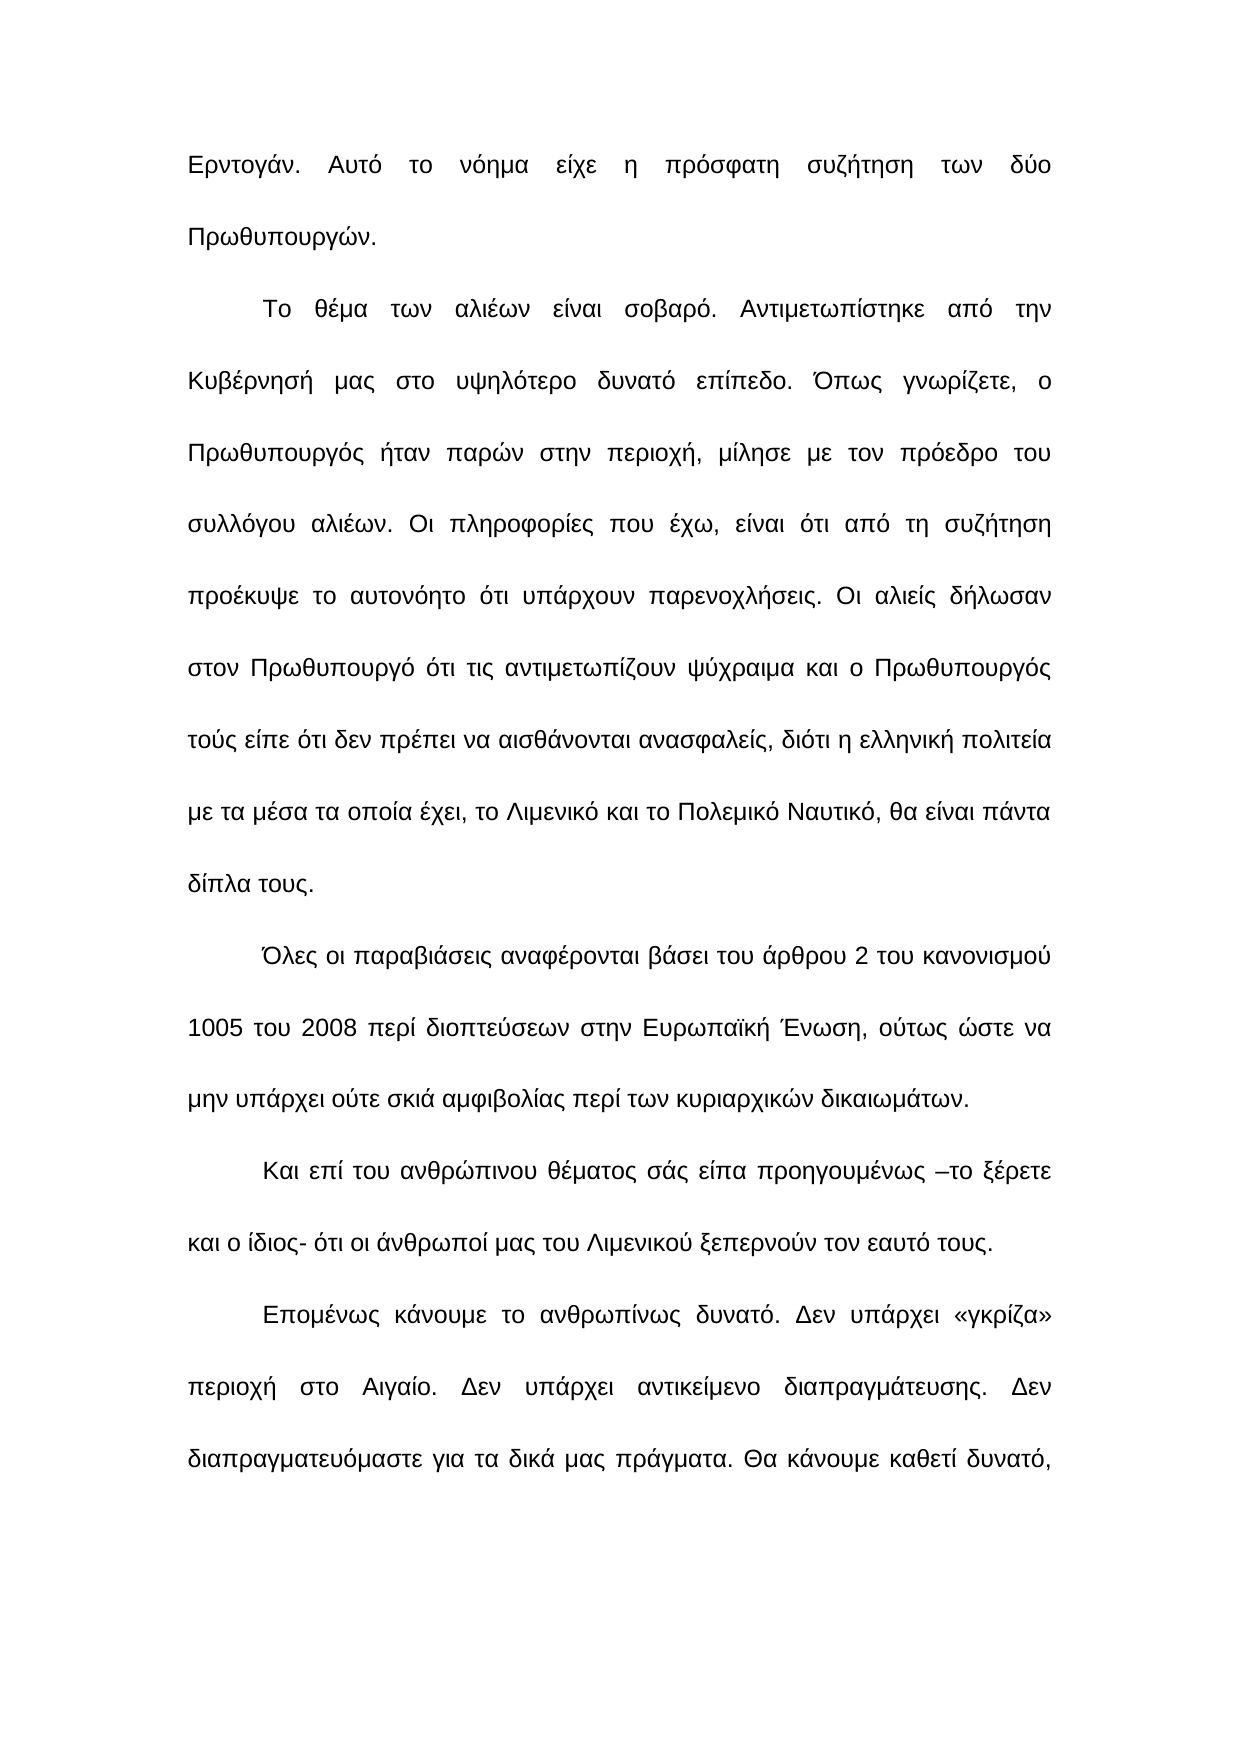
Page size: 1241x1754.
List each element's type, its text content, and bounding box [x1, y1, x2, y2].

text Το θέμα των αλιέων είναι σοβαρό. Αντιμετωπίστηκε από την Κυβέρνησή μας στο υψηλότερο δυνατό επίπεδο. Όπως γνωρίζετε, ο Πρωθυπουργός ήταν παρών στην περιοχή, μίλησε με τον πρόεδρο του συλλόγου αλιέων. Οι πληροφορίες που έχω, είναι ότι από τη συζήτηση προέκυψε το αυτονόητο ότι υπάρχουν παρενοχλήσεις. Οι αλιείς δήλωσαν στον Πρωθυπουργό ότι τις αντιμετωπίζουν ψύχραιμα και ο Πρωθυπουργός τούς είπε ότι δεν πρέπει να αισθάνονται ανασφαλείς, διότι η ελληνική πολιτεία με τα μέσα τα οποία έχει, το Λιμενικό και το Πολεμικό Ναυτικό, θα είναι πάντα δίπλα τους. [187, 294, 1053, 897]
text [187, 150, 1053, 251]
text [187, 1300, 1053, 1472]
text Όλες οι παραβιάσεις αναφέρονται βάσει του άρθρου 2 του κανονισμού 1005 του 2008 περί διοπτεύσεων στην Ευρωπαϊκή Ένωση, ούτως ώστε να μην υπάρχει ούτε σκιά αμφιβολίας περί των κυριαρχικών δικαιωμάτων. [187, 941, 1053, 1113]
text Και επί του ανθρώπινου θέματος σάς είπα προηγουμένως –το ξέρετε και ο ίδιος- ότι οι άνθρωποί μας του Λιμενικού ξεπερνούν τον εαυτό τους. [187, 1156, 1053, 1257]
